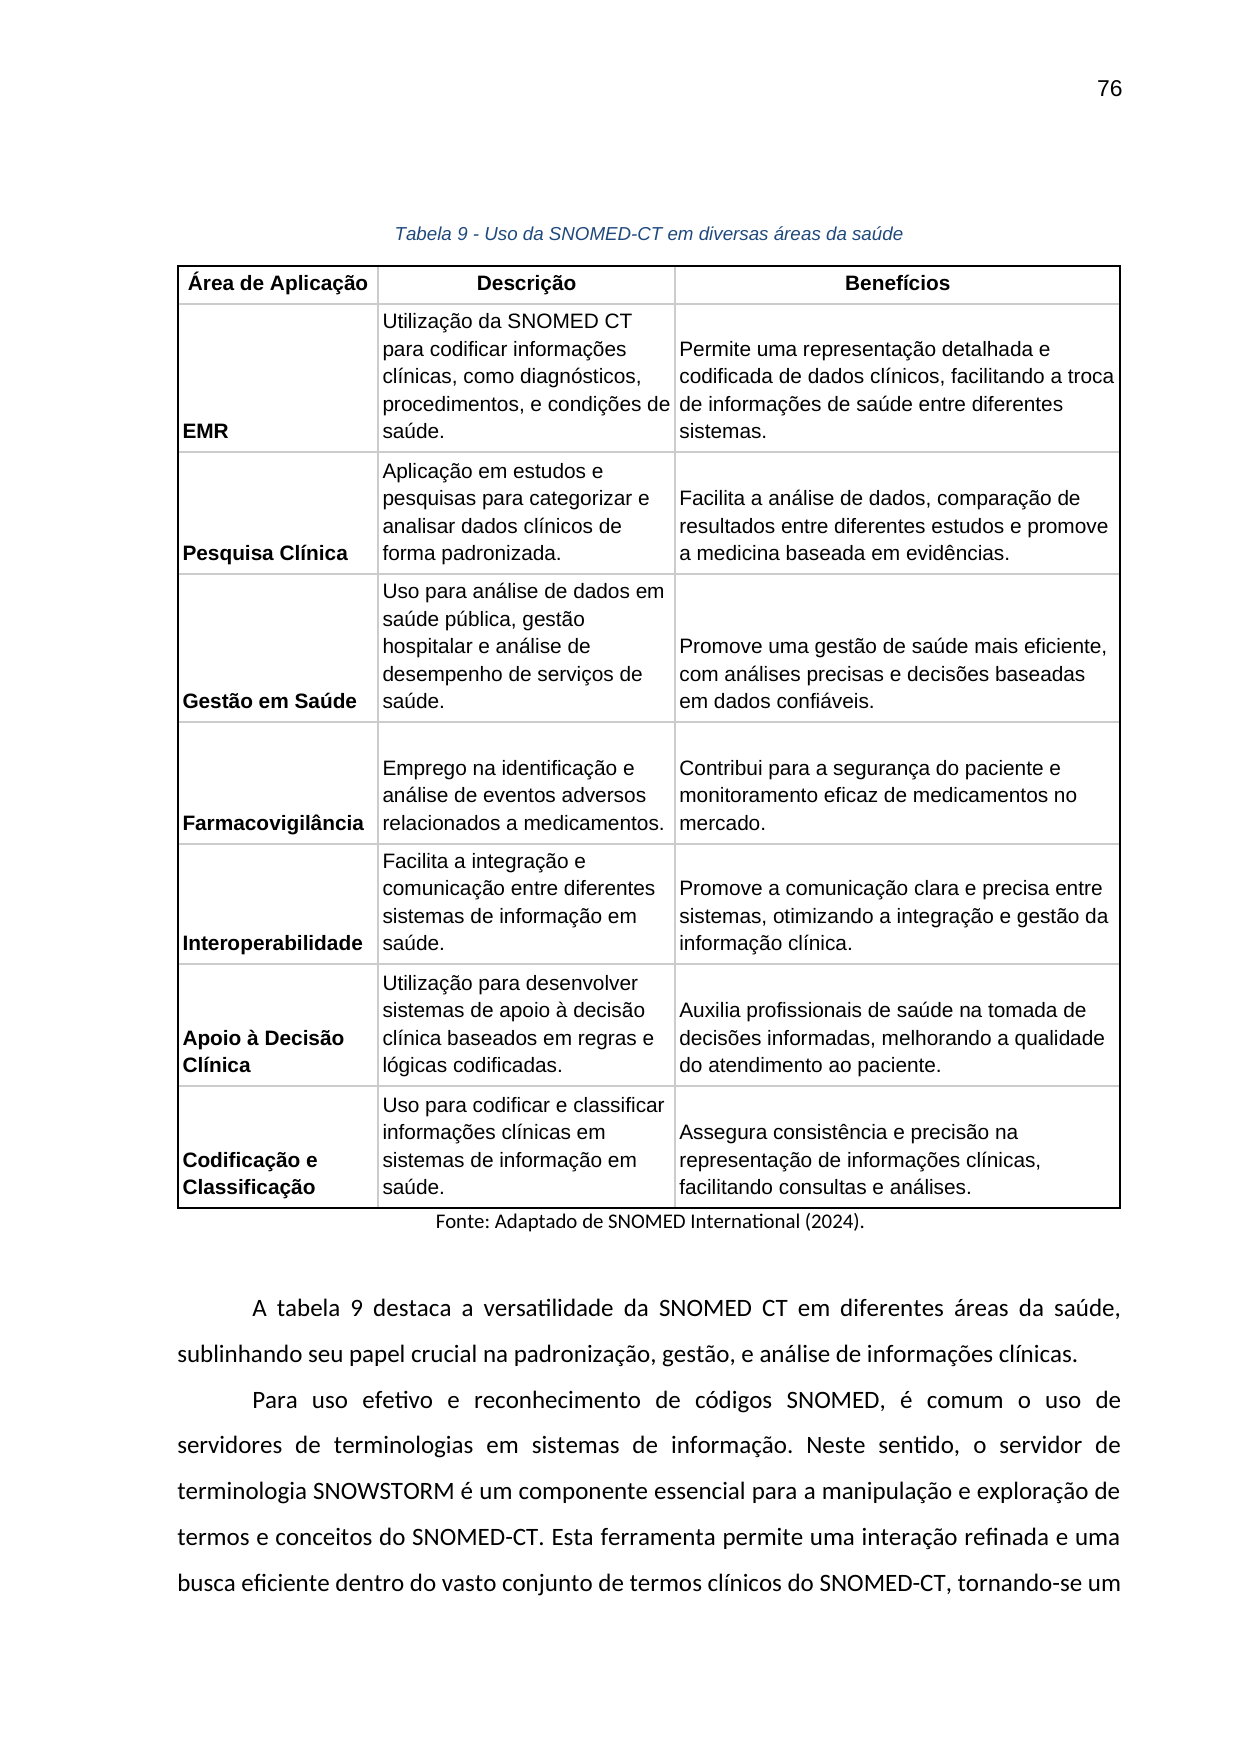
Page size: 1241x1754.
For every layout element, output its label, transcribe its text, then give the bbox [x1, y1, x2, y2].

table_cell Codificação e Classificação [179, 1087, 377, 1207]
table_cell Farmacovigilância [179, 723, 377, 843]
table_cell Apoio à Decisão Clínica [179, 965, 377, 1085]
table_cell Promove a comunicação clara e precisa entre sistemas, otimizando a integração e gestão da informação clínica. [676, 845, 1119, 963]
table_cell Uso para análise de dados em saúde pública, gestão hospitalar e análise de desempenho de serviços de saúde. [379, 575, 674, 721]
table_cell Emprego na identificação e análise de eventos adversos relacionados a medicamentos. [379, 723, 674, 843]
text Fonte: Adaptado de SNOMED International (2024). [291, 1209, 1010, 1234]
table_cell Utilização para desenvolver sistemas de apoio à decisão clínica baseados em regras e lógicas codificadas. [379, 965, 674, 1085]
table_cell Pesquisa Clínica [179, 453, 377, 573]
table_cell Aplicação em estudos e pesquisas para categorizar e analisar dados clínicos de forma padronizada. [379, 453, 674, 573]
table_cell Contribui para a segurança do paciente e monitoramento eficaz de medicamentos no mercado. [676, 723, 1119, 843]
table_cell Assegura consistência e precisão na representação de informações clínicas, facilitando consultas e análises. [676, 1087, 1119, 1207]
table_header Área de Aplicação [179, 267, 377, 303]
table_cell Facilita a integração e comunicação entre diferentes sistemas de informação em saúde. [379, 845, 674, 963]
table_header Descrição [379, 267, 674, 303]
table_cell Facilita a análise de dados, comparação de resultados entre diferentes estudos e promove a medicina baseada em evidências. [676, 453, 1119, 573]
table_cell Gestão em Saúde [179, 575, 377, 721]
table_cell Utilização da SNOMED CT para codificar informações clínicas, como diagnósticos, procedimentos, e condições de saúde. [379, 305, 674, 451]
table_cell Interoperabilidade [179, 845, 377, 963]
table_cell Promove uma gestão de saúde mais eficiente, com análises precisas e decisões baseadas em dados confiáveis. [676, 575, 1119, 721]
table_cell Auxilia profissionais de saúde na tomada de decisões informadas, melhorando a qualidade do atendimento ao paciente. [676, 965, 1119, 1085]
text A tabela 9 destaca a versatilidade da SNOMED CT em diferentes áreas da saúde, sublinhando seu papel crucial na padronização, gestão, e análise de informações clínicas. [177, 1292, 1122, 1369]
table_header Benefícios [676, 267, 1119, 303]
table_cell EMR [179, 305, 377, 451]
table_cell Permite uma representação detalhada e codificada de dados clínicos, facilitando a troca de informações de saúde entre diferentes sistemas. [676, 305, 1119, 451]
table_cell Uso para codificar e classificar informações clínicas em sistemas de informação em saúde. [379, 1087, 674, 1207]
